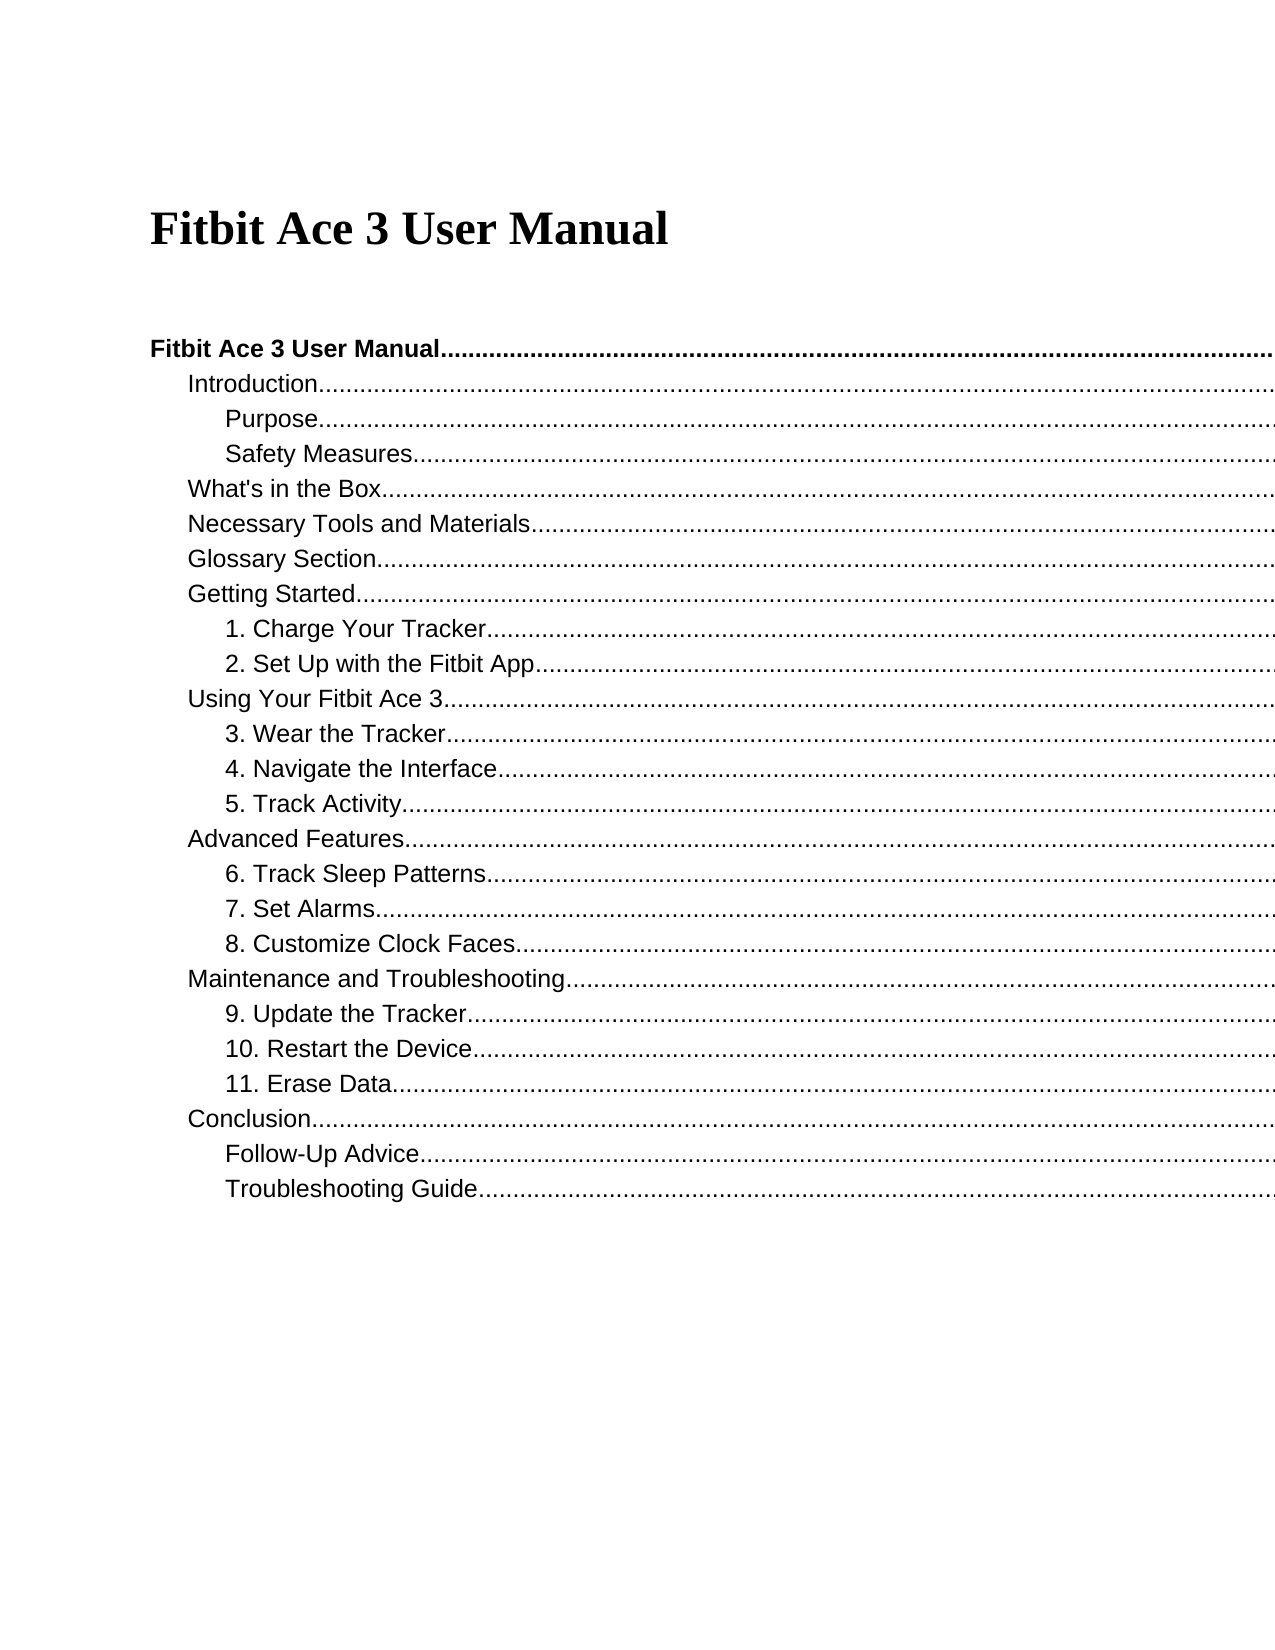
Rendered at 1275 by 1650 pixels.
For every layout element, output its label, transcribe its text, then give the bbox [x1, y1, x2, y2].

subtitle Fitbit Ace 3 User Manual [150, 200, 1125, 255]
